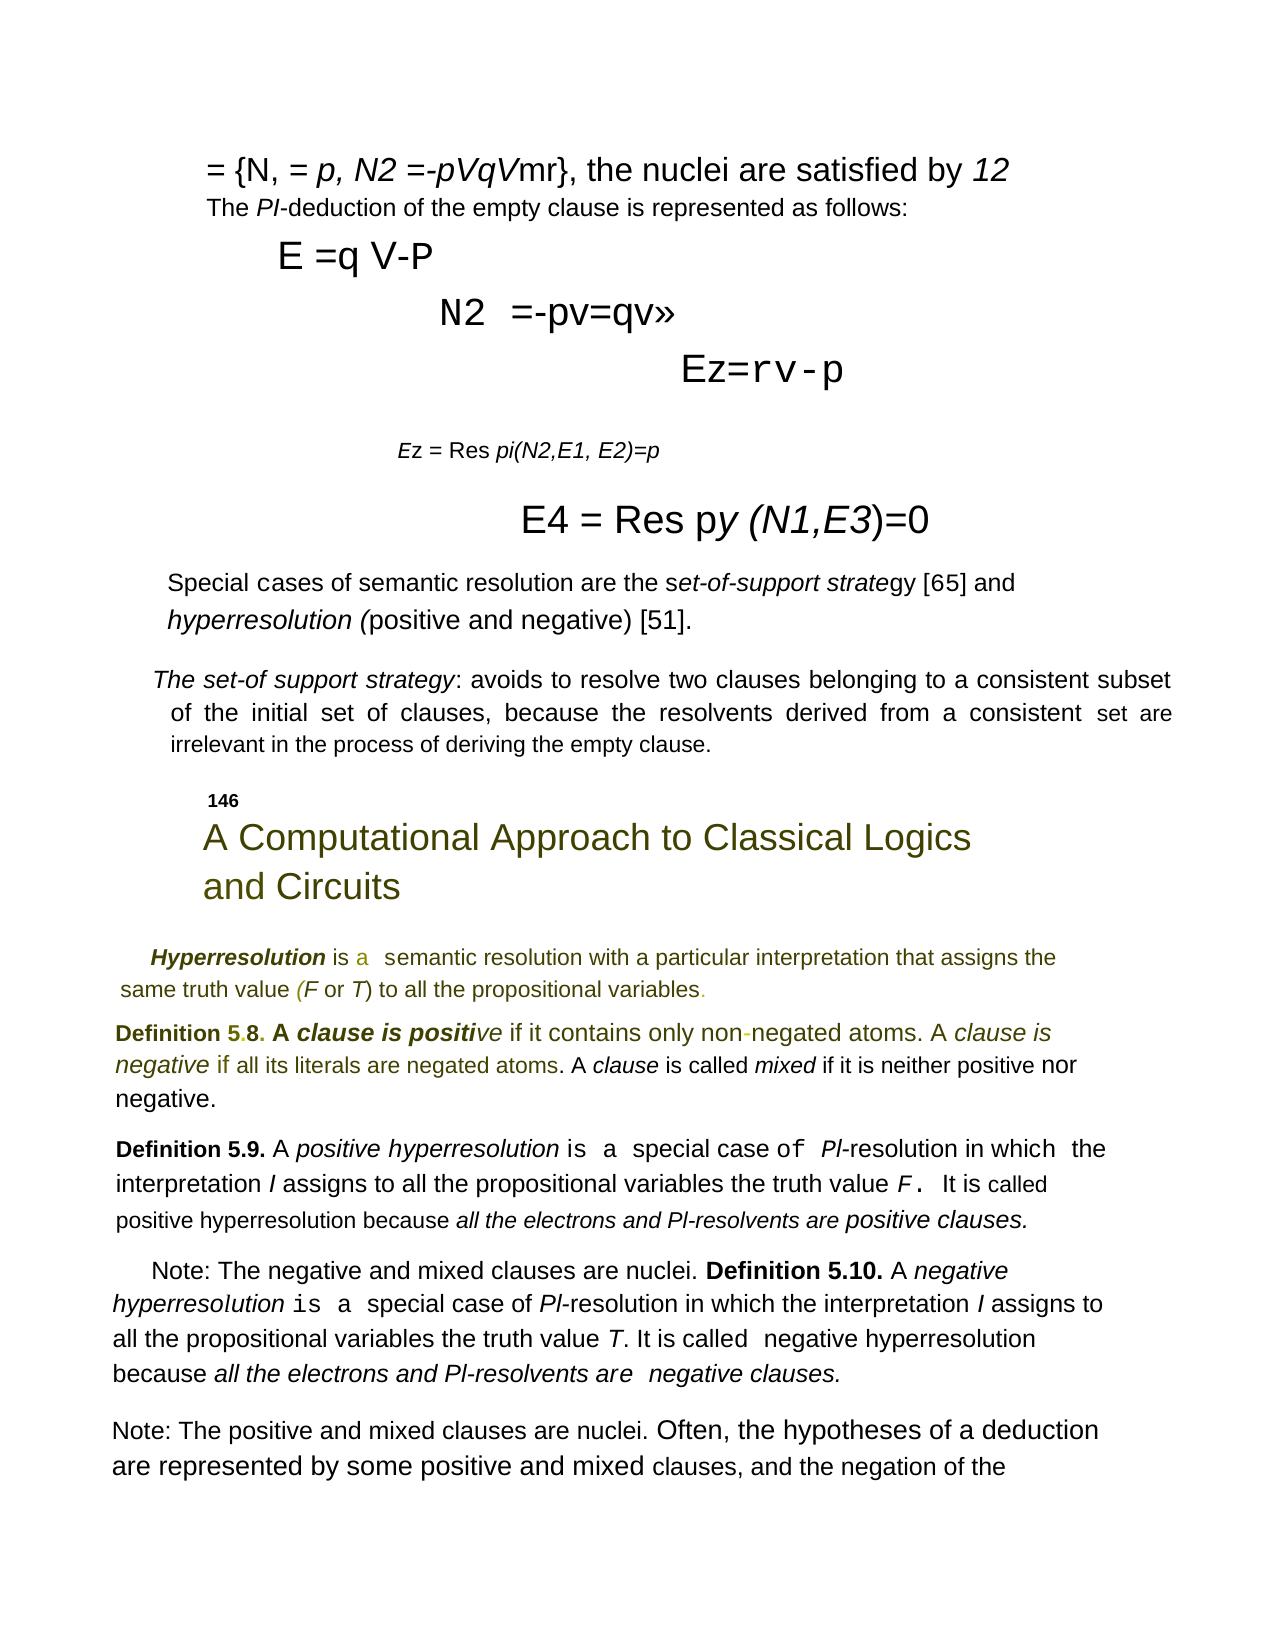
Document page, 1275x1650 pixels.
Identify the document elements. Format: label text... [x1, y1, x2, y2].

text Hyperresolution is a semantic resolution with a particular interpretation that assigns the same truth value (F or T) to all the propositional variables. [120, 944, 1116, 1002]
text E4 = Res py (N1,E3)=0 [520, 496, 967, 542]
text Note: The negative and mixed clauses are nuclei. Definition 5.10. A negative hyperresolution is a special case of Pl-resolution in which the interpretation I assigns to all the propositional variables the truth value T. It is called negative hyperresolution because all the electrons and Pl-resolvents are negative clauses. [112, 1256, 1111, 1390]
text Definition 5.8. A clause is positive if it contains only non-negated atoms. A clause is negative if all its literals are negated atoms. A clause is called mixed if it is neither positive nor negative. [115, 1017, 1113, 1112]
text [206, 150, 1039, 221]
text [112, 1414, 1110, 1481]
text E =q V-P [277, 232, 622, 281]
text 146 [207, 790, 468, 812]
text Ez=rv-p [680, 345, 1023, 394]
text A Computational Approach to Classical Logics and Circuits [203, 815, 1032, 908]
text Definition 5.9. A positive hyperresolution is a special case of Pl-resolution in which the interpretation I assigns to all the propositional variables the truth value F. It is called positive hyperresolution because all the electrons and Pl-resolvents are positive clauses. [116, 1134, 1112, 1233]
text Special cases of semantic resolution are the set-of-support strategy [65] and hyperresolution (positive and negative) [51]. [167, 568, 1165, 635]
text The set-of support strategy: avoids to resolve two clauses belonging to a consistent subset of the initial set of clauses, because the resolvents derived from a consistent set are irrelevant in the process of deriving the empty clause. [152, 665, 1172, 757]
text Ez = Res pi(N2,E1, E2)=p [397, 437, 891, 466]
text N2 =-pv=qv» [439, 289, 856, 338]
